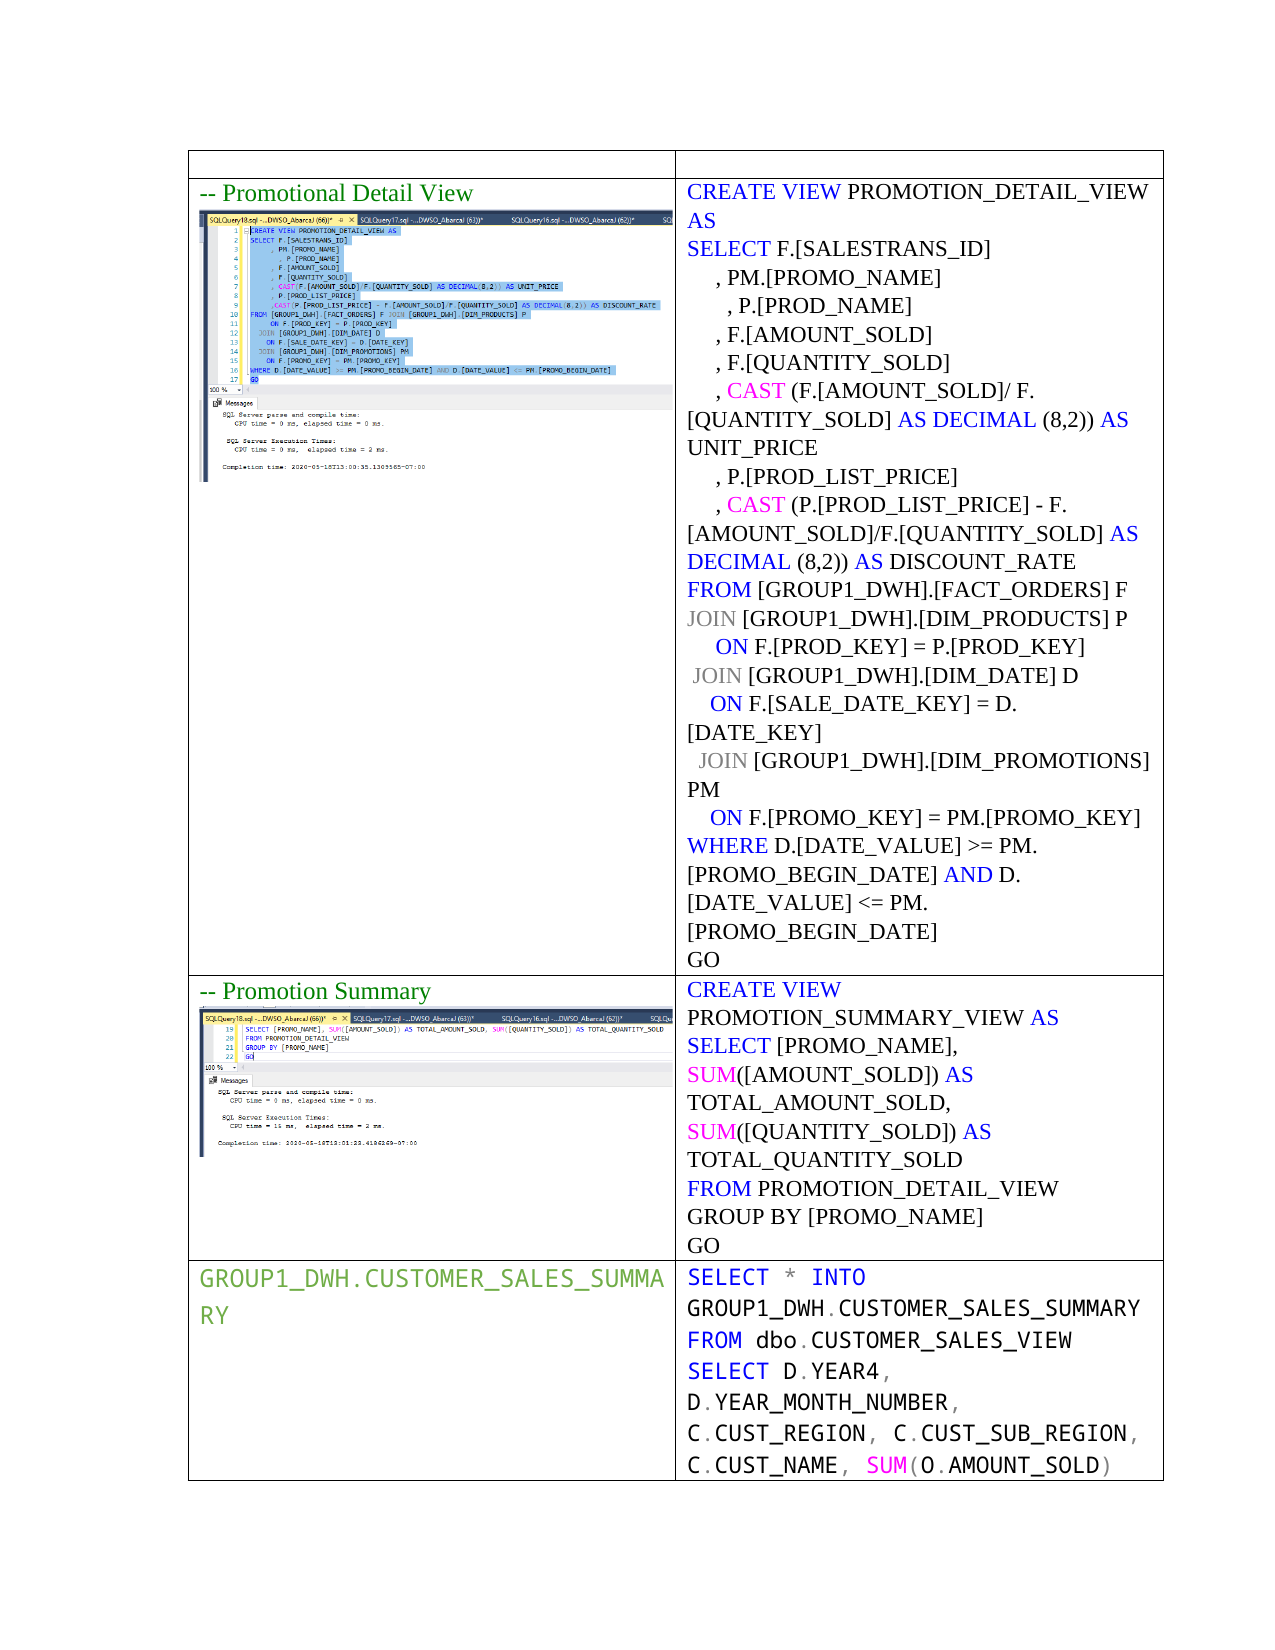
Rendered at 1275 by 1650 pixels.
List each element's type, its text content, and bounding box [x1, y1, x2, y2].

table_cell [676, 1261, 1163, 1480]
picture [199, 209, 673, 482]
table_cell -- Promotional Detail View [189, 179, 675, 975]
table_cell -- Promotion Summary [189, 976, 675, 1260]
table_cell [189, 151, 675, 177]
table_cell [189, 1261, 675, 1480]
table_cell CREATE VIEW PROMOTION_DETAIL_VIEW AS SELECT F.[SALESTRANS_ID] , PM.[PROMO_NAME] , P.[PROD_NAME] , F.[AMOUNT_SOLD] , F.[QUANTITY_SOLD] , CAST (F.[AMOUNT_SOLD]/ F.[QUANTITY_SOLD] AS DECIMAL (8,2)) AS UNIT_PRICE , P.[PROD_LIST_PRICE] , CAST (P.[PROD_LIST_PRICE] - F.[AMOUNT_SOLD]/F.[QUANTITY_SOLD] AS DECIMAL (8,2)) AS DISCOUNT_RATE FROM [GROUP1_DWH].[FACT_ORDERS] F JOIN [GROUP1_DWH].[DIM_PRODUCTS] P ON F.[PROD_KEY] = P.[PROD_KEY] JOIN [GROUP1_DWH].[DIM_DATE] D ON F.[SALE_DATE_KEY] = D.[DATE_KEY] JOIN [GROUP1_DWH].[DIM_PROMOTIONS] PM ON F.[PROMO_KEY] = PM.[PROMO_KEY] WHERE D.[DATE_VALUE] >= PM.[PROMO_BEGIN_DATE] AND D.[DATE_VALUE] <= PM.[PROMO_BEGIN_DATE] GO [676, 179, 1163, 975]
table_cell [676, 151, 1163, 177]
picture [199, 1006, 673, 1157]
table_cell CREATE VIEW PROMOTION_SUMMARY_VIEW AS SELECT [PROMO_NAME], SUM([AMOUNT_SOLD]) AS TOTAL_AMOUNT_SOLD, SUM([QUANTITY_SOLD]) AS TOTAL_QUANTITY_SOLD FROM PROMOTION_DETAIL_VIEW GROUP BY [PROMO_NAME] GO [676, 976, 1163, 1260]
